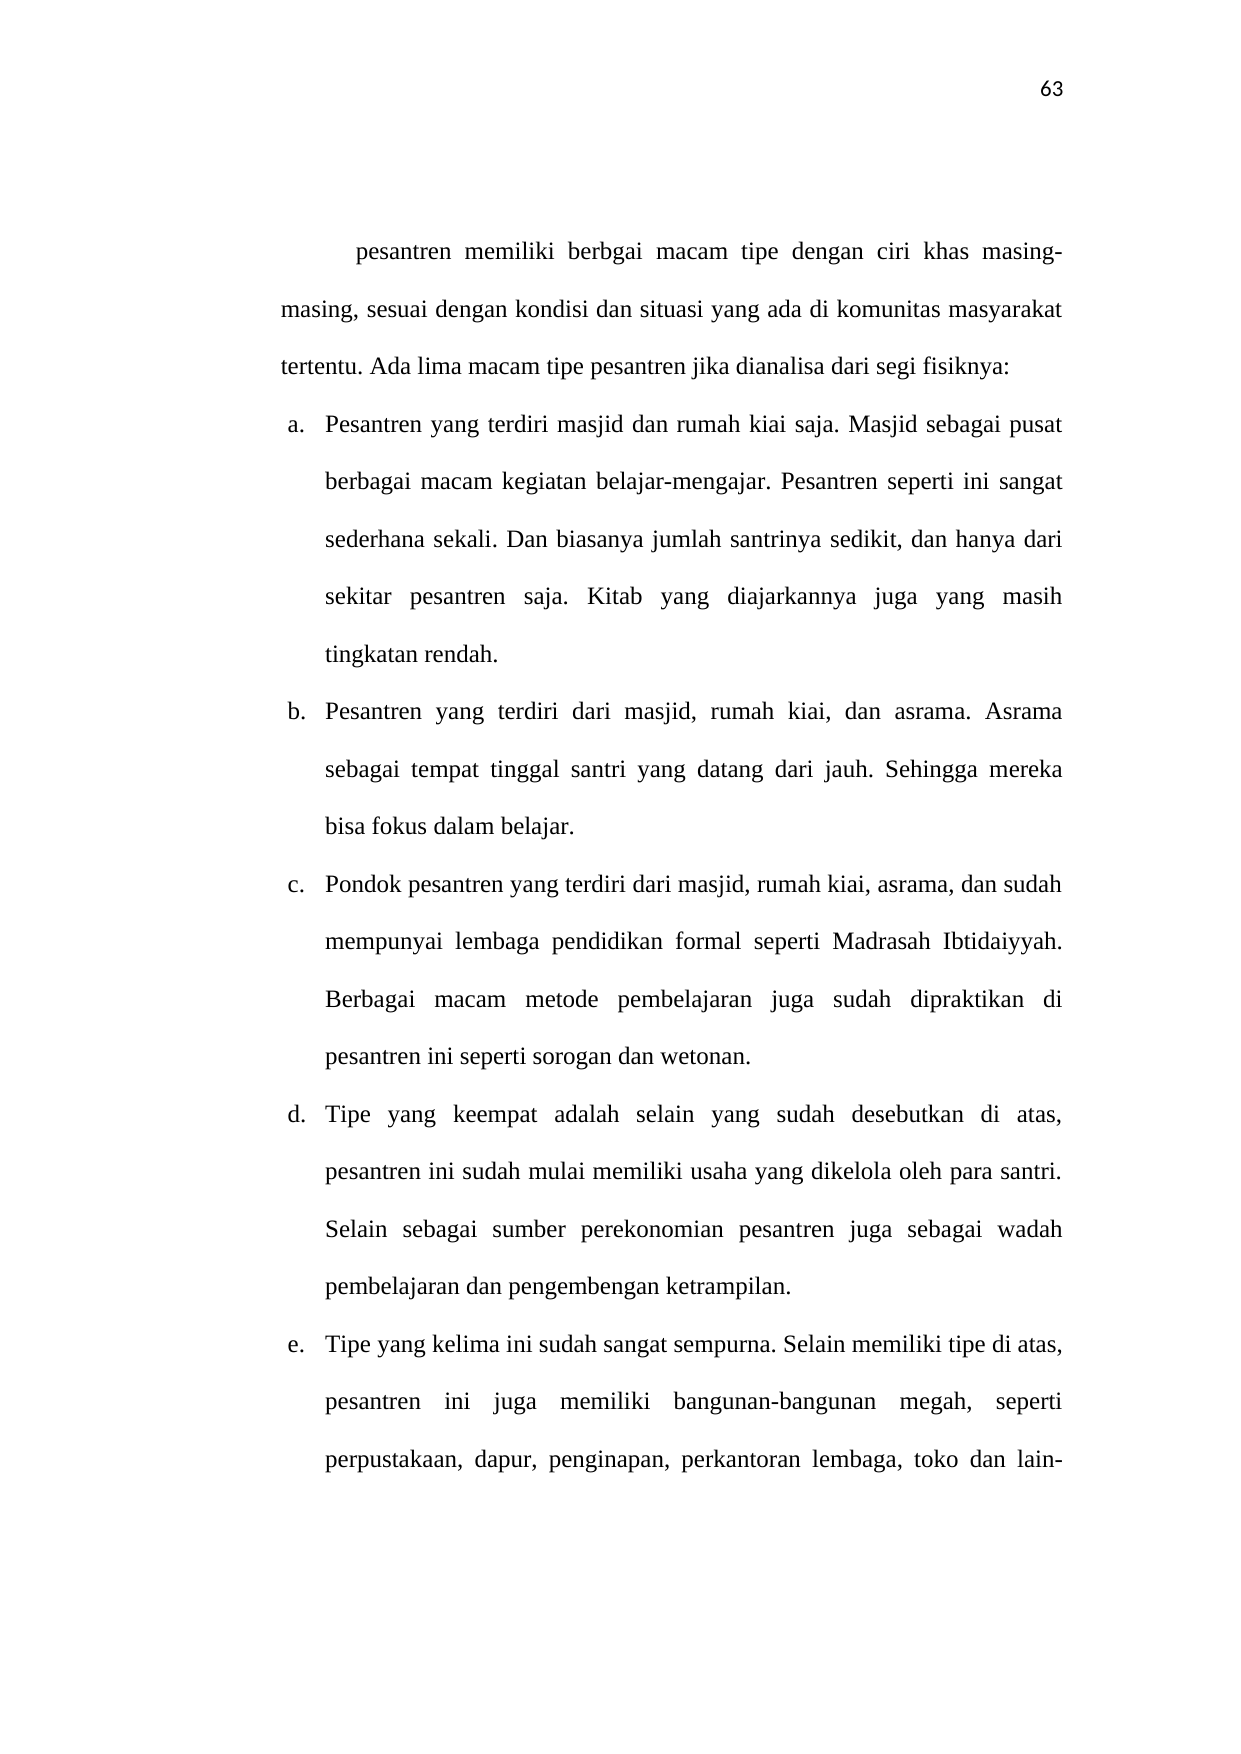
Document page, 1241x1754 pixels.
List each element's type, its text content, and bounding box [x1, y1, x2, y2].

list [287, 1329, 1063, 1472]
list Pondok pesantren yang terdiri dari masjid, rumah kiai, asrama, dan sudah mempunyai lembaga pendidikan formal seperti Madrasah Ibtidaiyyah. Berbagai macam metode pembelajaran juga sudah dipraktikan di pesantren ini seperti sorogan dan wetonan. [287, 869, 1063, 1070]
list Tipe yang keempat adalah selain yang sudah desebutkan di atas, pesantren ini sudah mulai memiliki usaha yang dikelola oleh para santri. Selain sebagai sumber perekonomian pesantren juga sebagai wadah pembelajaran dan pengembengan ketrampilan. [287, 1099, 1063, 1300]
text pesantren memiliki berbgai macam tipe dengan ciri khas masing-masing, sesuai dengan kondisi dan situasi yang ada di komunitas masyarakat tertentu. Ada lima macam tipe pesantren jika dianalisa dari segi fisiknya: [281, 236, 1063, 380]
list Pesantren yang terdiri dari masjid, rumah kiai, dan asrama. Asrama sebagai tempat tinggal santri yang datang dari jauh. Sehingga mereka bisa fokus dalam belajar. [287, 696, 1063, 840]
list Pesantren yang terdiri masjid dan rumah kiai saja. Masjid sebagai pusat berbagai macam kegiatan belajar-mengajar. Pesantren seperti ini sangat sederhana sekali. Dan biasanya jumlah santrinya sedikit, dan hanya dari sekitar pesantren saja. Kitab yang diajarkannya juga yang masih tingkatan rendah. [287, 409, 1063, 667]
